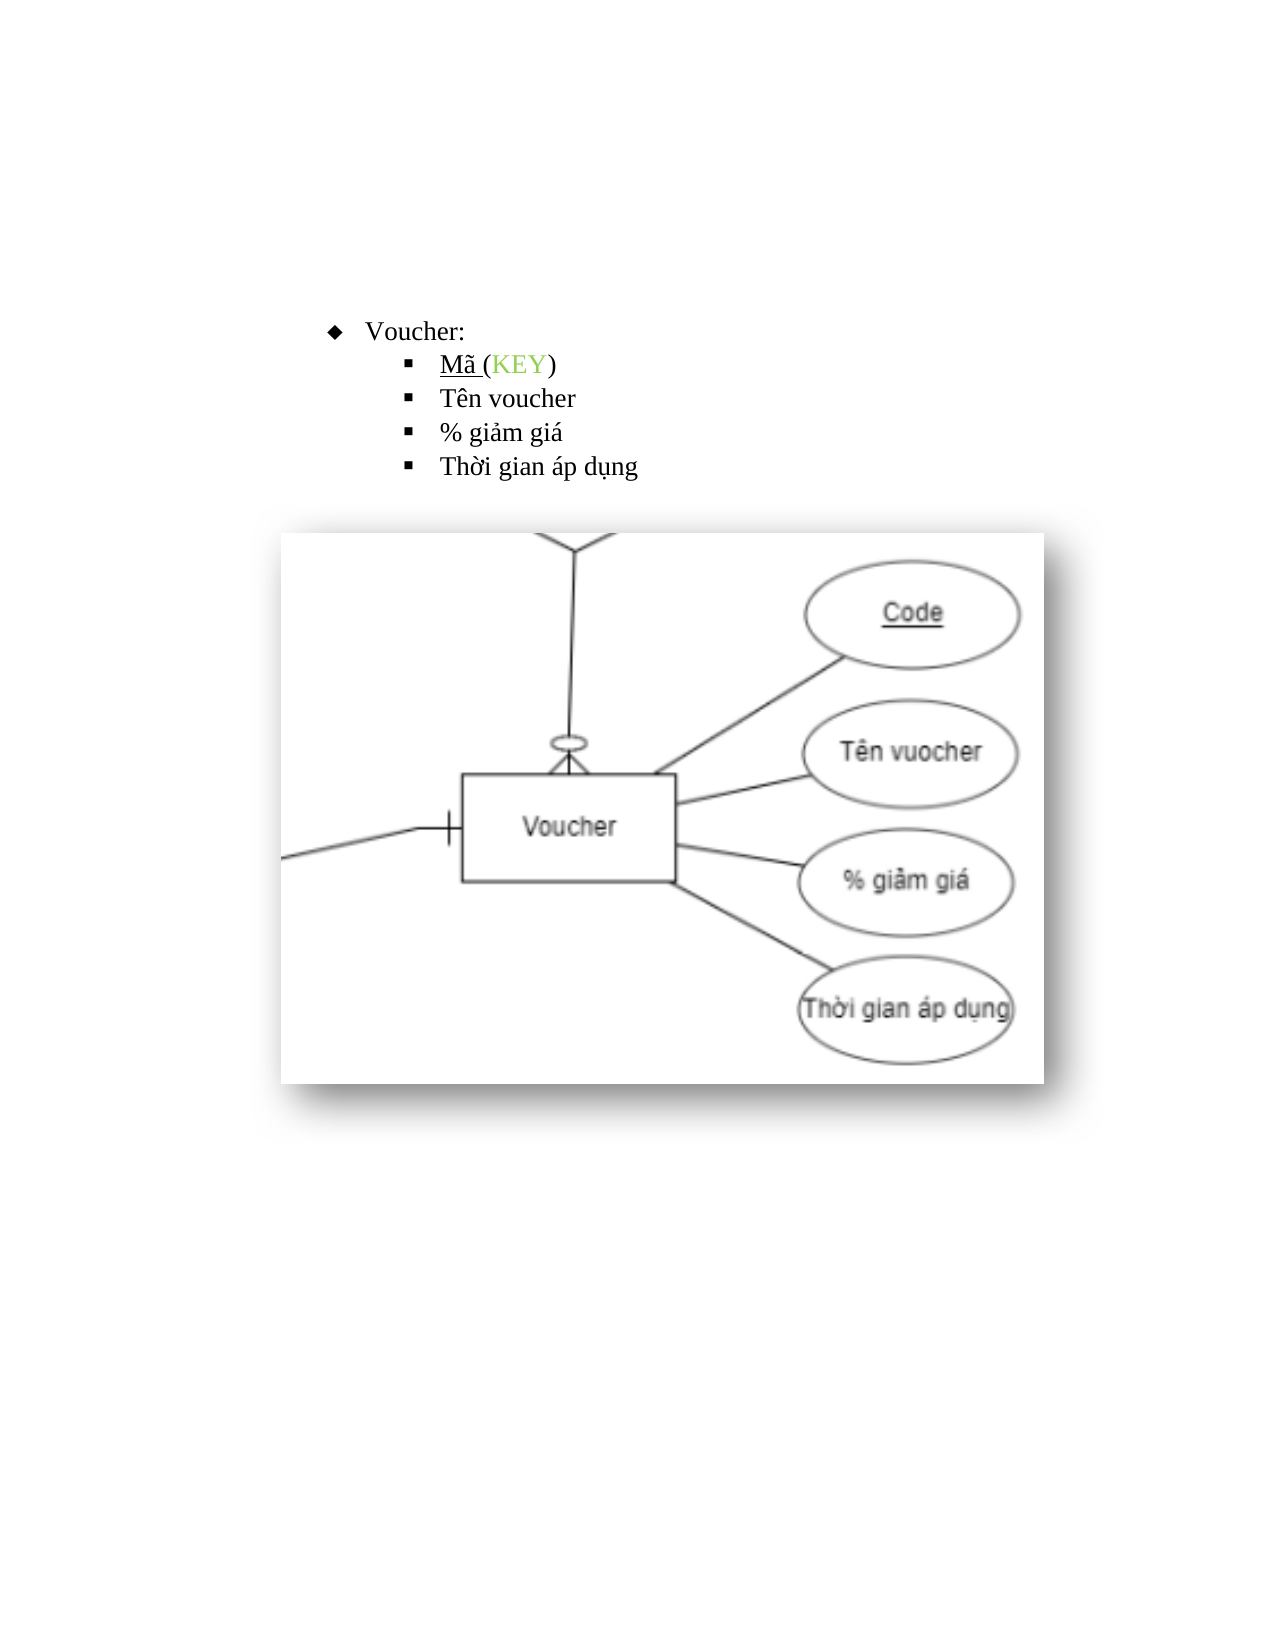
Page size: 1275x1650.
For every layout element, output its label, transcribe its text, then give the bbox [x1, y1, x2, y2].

list % giảm giá [402, 416, 1157, 447]
list Thời gian áp dụng [402, 450, 1157, 543]
list Voucher: [327, 315, 1157, 346]
list Tên voucher [402, 382, 1157, 413]
list Mã (KEY) [402, 348, 1157, 380]
